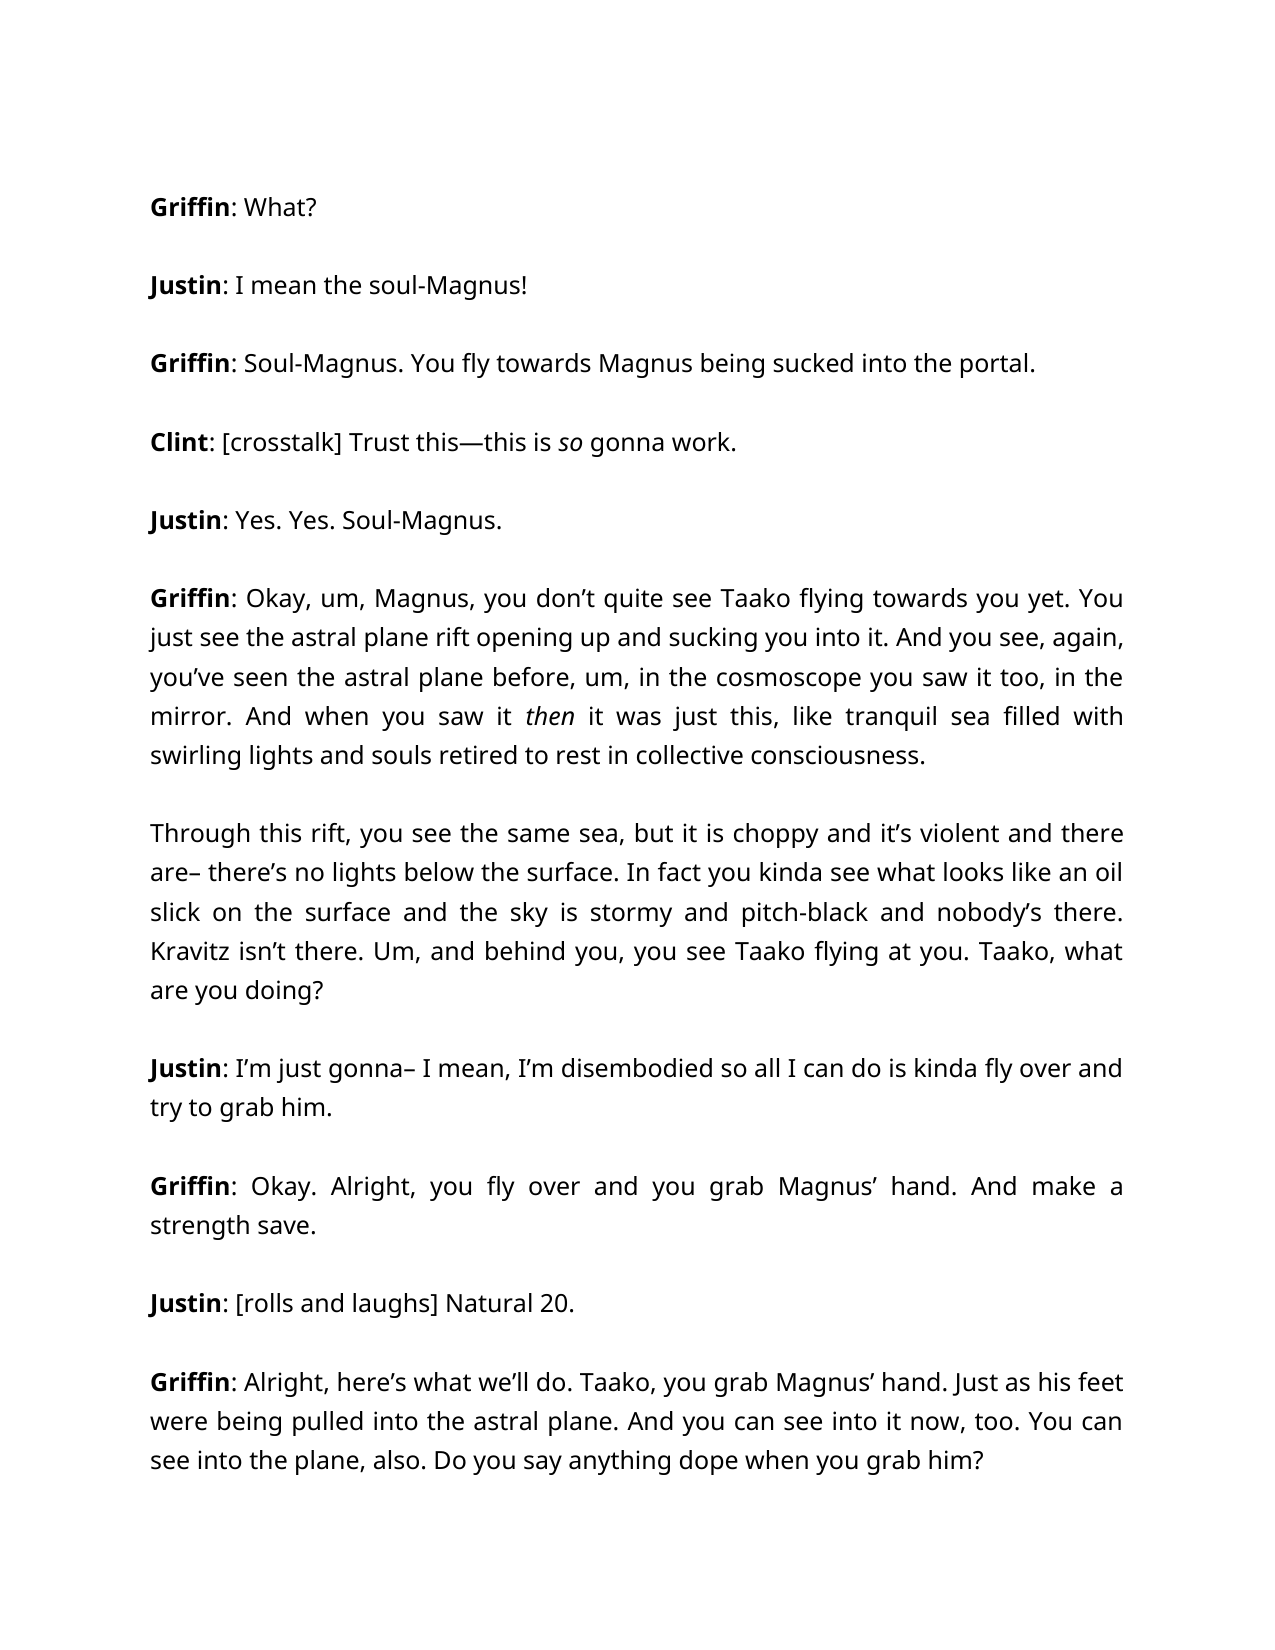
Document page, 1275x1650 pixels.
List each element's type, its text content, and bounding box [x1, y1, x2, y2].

text Through this rift, you see the same sea, but it is choppy and it’s violent and there are– there’s no lights below the surface. In fact you kinda see what looks like an oil slick on the surface and the sky is stormy and pitch-black and nobody’s there. Kravitz isn’t there. Um, and behind you, you see Taako flying at you. Taako, what are you doing? [150, 816, 1125, 1007]
text Griffin: Okay, um, Magnus, you don’t quite see Taako flying towards you yet. You just see the astral plane rift opening up and sucking you into it. And you see, again, you’ve seen the astral plane before, um, in the cosmoscope you saw it too, in the mirror. And when you saw it then it was just this, like tranquil sea filled with swirling lights and souls retired to rest in collective consciousness. [150, 581, 1125, 772]
text Griffin: What? [150, 189, 1125, 223]
text Justin: Yes. Yes. Soul-Magnus. [150, 502, 1125, 537]
text Griffin: Soul-Magnus. You fly towards Magnus being sucked into the portal. [150, 346, 1125, 380]
text Griffin: Okay. Alright, you fly over and you grab Magnus’ hand. And make a strength save. [150, 1168, 1125, 1242]
text Justin: I mean the soul-Magnus! [150, 267, 1125, 302]
text Justin: [rolls and laughs] Natural 20. [150, 1286, 1125, 1320]
text Griffin: Alright, here’s what we’ll do. Taako, you grab Magnus’ hand. Just as his feet were being pulled into the astral plane. And you can see into it now, too. You can see into the plane, also. Do you say anything dope when you grab him? [150, 1364, 1125, 1477]
text Justin: I’m just gonna– I mean, I’m disembodied so all I can do is kinda fly over and try to grab him. [150, 1051, 1125, 1124]
text Clint: [crosstalk] Trust this—this is so gonna work. [150, 424, 1125, 458]
